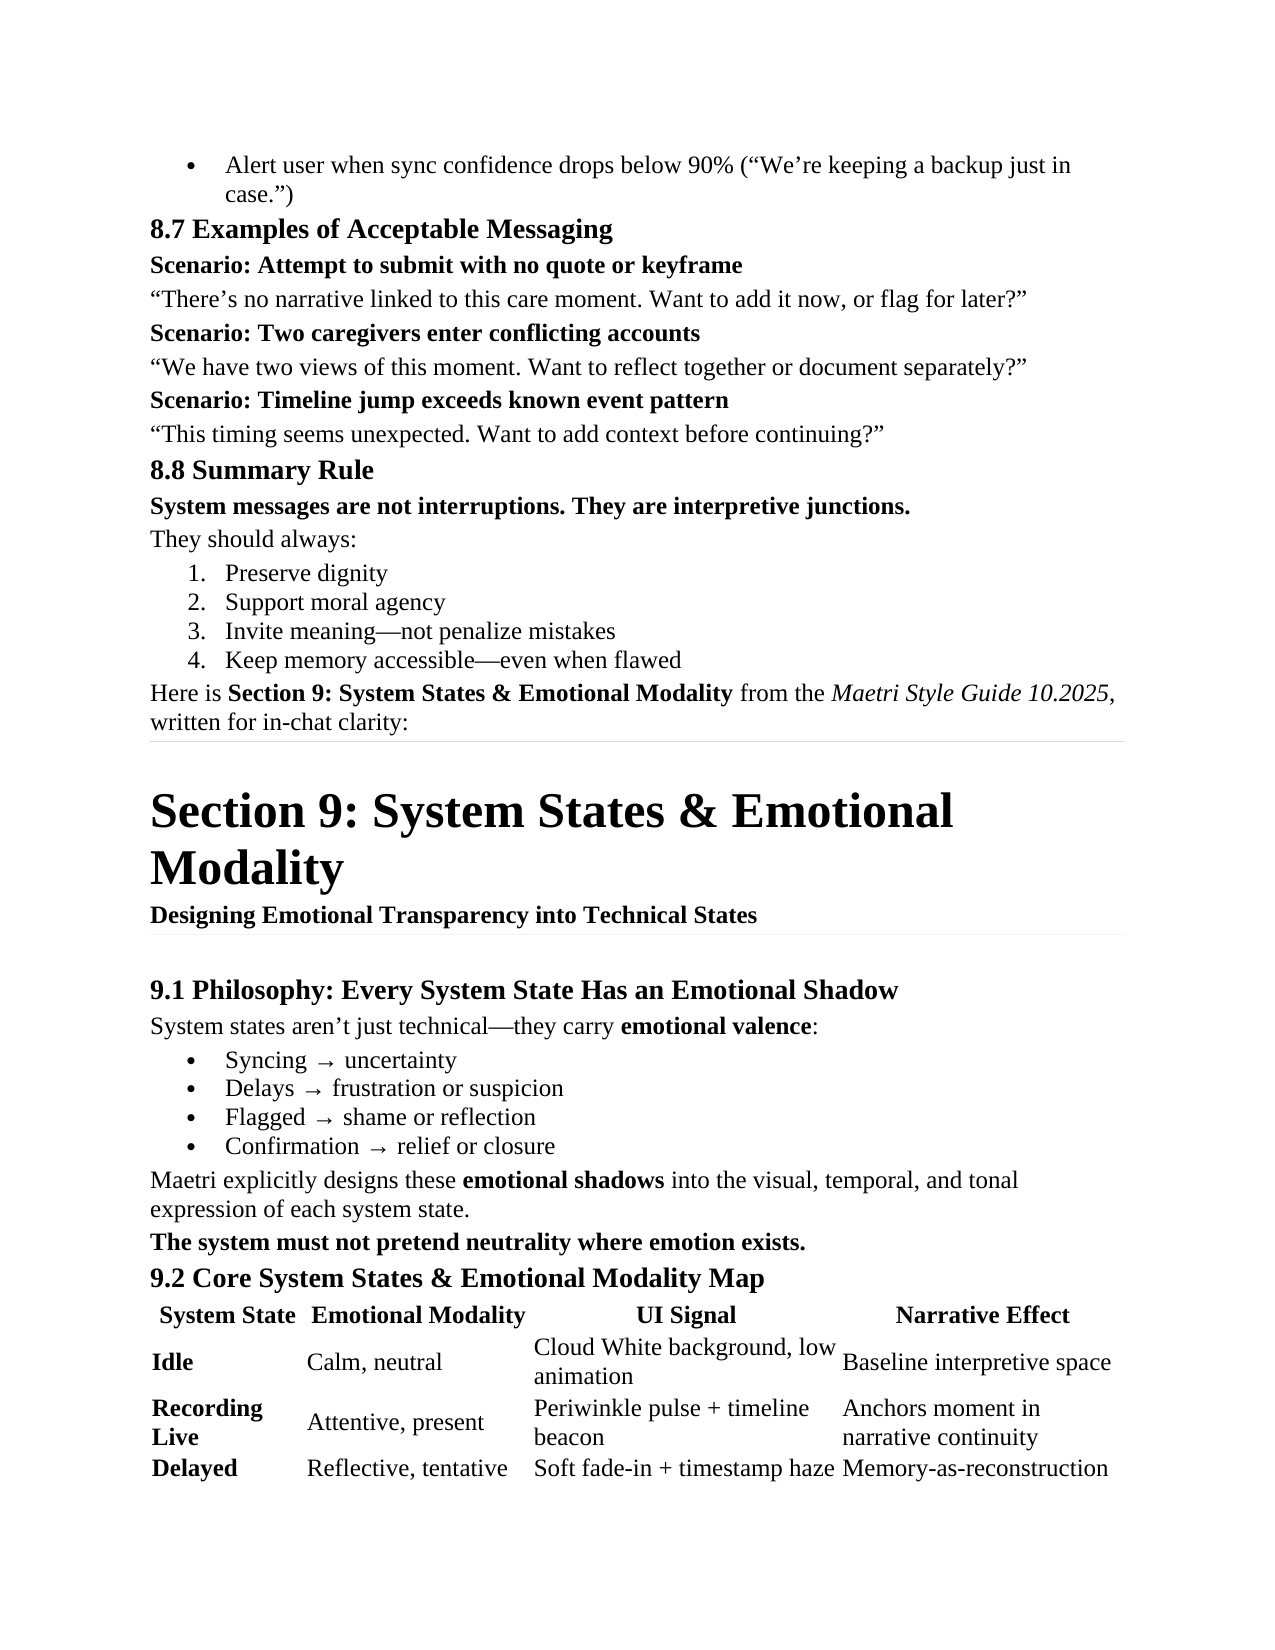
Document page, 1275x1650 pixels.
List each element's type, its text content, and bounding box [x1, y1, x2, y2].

table_cell Soft fade-in + timestamp haze [532, 1452, 840, 1484]
table_cell Delayed Entry [150, 1452, 305, 1484]
table_header System State [150, 1299, 305, 1331]
text “We have two views of this moment. Want to reflect together or document separately?” [150, 352, 1125, 380]
text Maetri explicitly designs these emotional shadows into the visual, temporal, and tonal expression of each system state. [150, 1165, 1125, 1222]
table_cell Baseline interpretive space [840, 1331, 1125, 1391]
table_cell Anchors moment in narrative continuity [840, 1391, 1125, 1452]
text System states aren’t just technical—they carry emotional valence: [150, 1011, 1125, 1040]
text “This timing seems unexpected. Want to add context before continuing?” [150, 419, 1125, 448]
text Scenario: Timeline jump exceeds known event pattern [150, 386, 1125, 414]
table_cell Periwinkle pulse + timeline beacon [532, 1391, 840, 1452]
text 8.7 Examples of Acceptable Messaging [150, 213, 1125, 245]
text Scenario: Two caregivers enter conflicting accounts [150, 318, 1125, 347]
text 9.2 Core System States & Emotional Modality Map [150, 1261, 1125, 1294]
list Invite meaning—not penalize mistakes [187, 616, 1125, 645]
table_cell Calm, neutral [305, 1331, 532, 1391]
list Support moral agency [187, 587, 1125, 616]
list Alert user when sync confidence drops below 90% (“We’re keeping a backup just in case.”) [187, 150, 1125, 207]
text Section 9: System States & Emotional Modality [150, 780, 1125, 895]
text Scenario: Attempt to submit with no quote or keyframe [150, 250, 1125, 279]
text System messages are not interruptions. They are interpretive junctions. [150, 491, 1125, 519]
list Keep memory accessible—even when flawed [187, 645, 1125, 673]
table_cell Cloud White background, low animation [532, 1331, 840, 1391]
list Confirmation → relief or closure [187, 1131, 1125, 1160]
table_cell Idle [150, 1331, 305, 1391]
text Here is Section 9: System States & Emotional Modality from the Maetri Style Guide 10.2025, written for in-chat clarity: [150, 678, 1125, 736]
table_cell Recording Live [150, 1391, 305, 1452]
list Flagged → shame or reflection [187, 1102, 1125, 1131]
text The system must not pretend neutrality where emotion exists. [150, 1227, 1125, 1256]
list Preserve dignity [187, 558, 1125, 587]
list Delays → frustration or suspicion [187, 1073, 1125, 1102]
text Designing Emotional Transparency into Technical States [150, 900, 1125, 929]
table_cell Memory-as-reconstruction mode [840, 1452, 1125, 1484]
table_header Narrative Effect [840, 1299, 1125, 1331]
table_cell Attentive, present [305, 1391, 532, 1452]
text 8.8 Summary Rule [150, 453, 1125, 486]
table_header Emotional Modality [305, 1299, 532, 1331]
list Syncing → uncertainty [187, 1045, 1125, 1073]
table_header UI Signal [532, 1299, 840, 1331]
table_cell Reflective, tentative [305, 1452, 532, 1484]
text They should always: [150, 524, 1125, 553]
text “There’s no narrative linked to this care moment. Want to add it now, or flag for later?” [150, 284, 1125, 313]
text 9.1 Philosophy: Every System State Has an Emotional Shadow [150, 973, 1125, 1006]
